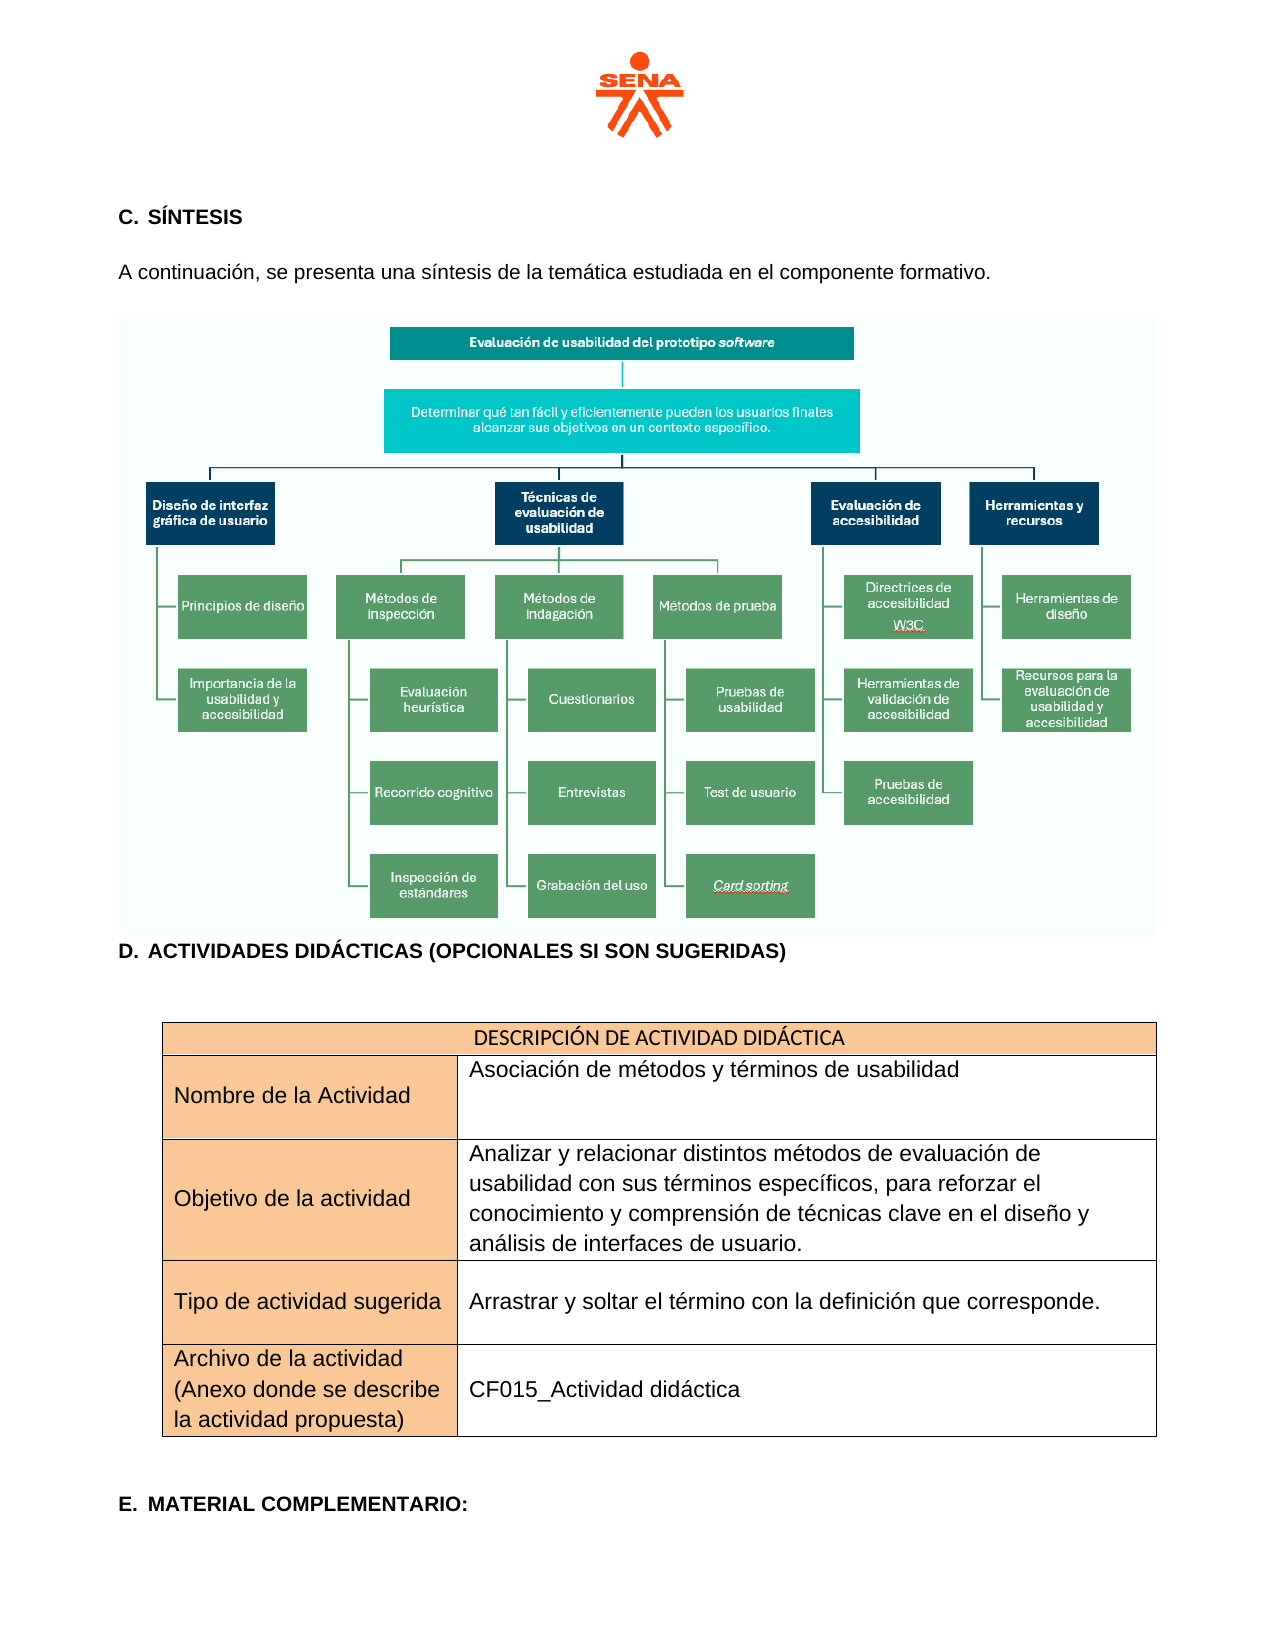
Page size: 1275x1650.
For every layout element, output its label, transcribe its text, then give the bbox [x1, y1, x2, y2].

table_header DESCRIPCIÓN DE ACTIVIDAD DIDÁCTICA [163, 1023, 1156, 1054]
list SÍNTESIS [118, 205, 1157, 229]
table_cell Arrastrar y soltar el término con la definición que corresponde. [458, 1261, 1156, 1344]
table_cell Analizar y relacionar distintos métodos de evaluación de usabilidad con sus términos específicos, para reforzar el conocimiento y comprensión de técnicas clave en el diseño y análisis de interfaces de usuario. [458, 1140, 1156, 1260]
table_cell Objetivo de la actividad [163, 1140, 457, 1260]
list ACTIVIDADES DIDÁCTICAS (OPCIONALES SI SON SUGERIDAS) [118, 939, 1157, 963]
picture [585, 48, 690, 142]
list MATERIAL COMPLEMENTARIO: [118, 1492, 1157, 1516]
table_cell Archivo de la actividad (Anexo donde se describe la actividad propuesta) [163, 1345, 457, 1436]
text A continuación, se presenta una síntesis de la temática estudiada en el componente formativo. [118, 260, 1157, 284]
table_cell Nombre de la Actividad [163, 1056, 457, 1138]
table_cell CF015_Actividad didáctica [458, 1345, 1156, 1436]
table_cell Tipo de actividad sugerida [163, 1261, 457, 1344]
picture [118, 314, 1157, 936]
table_cell Asociación de métodos y términos de usabilidad [458, 1056, 1156, 1138]
